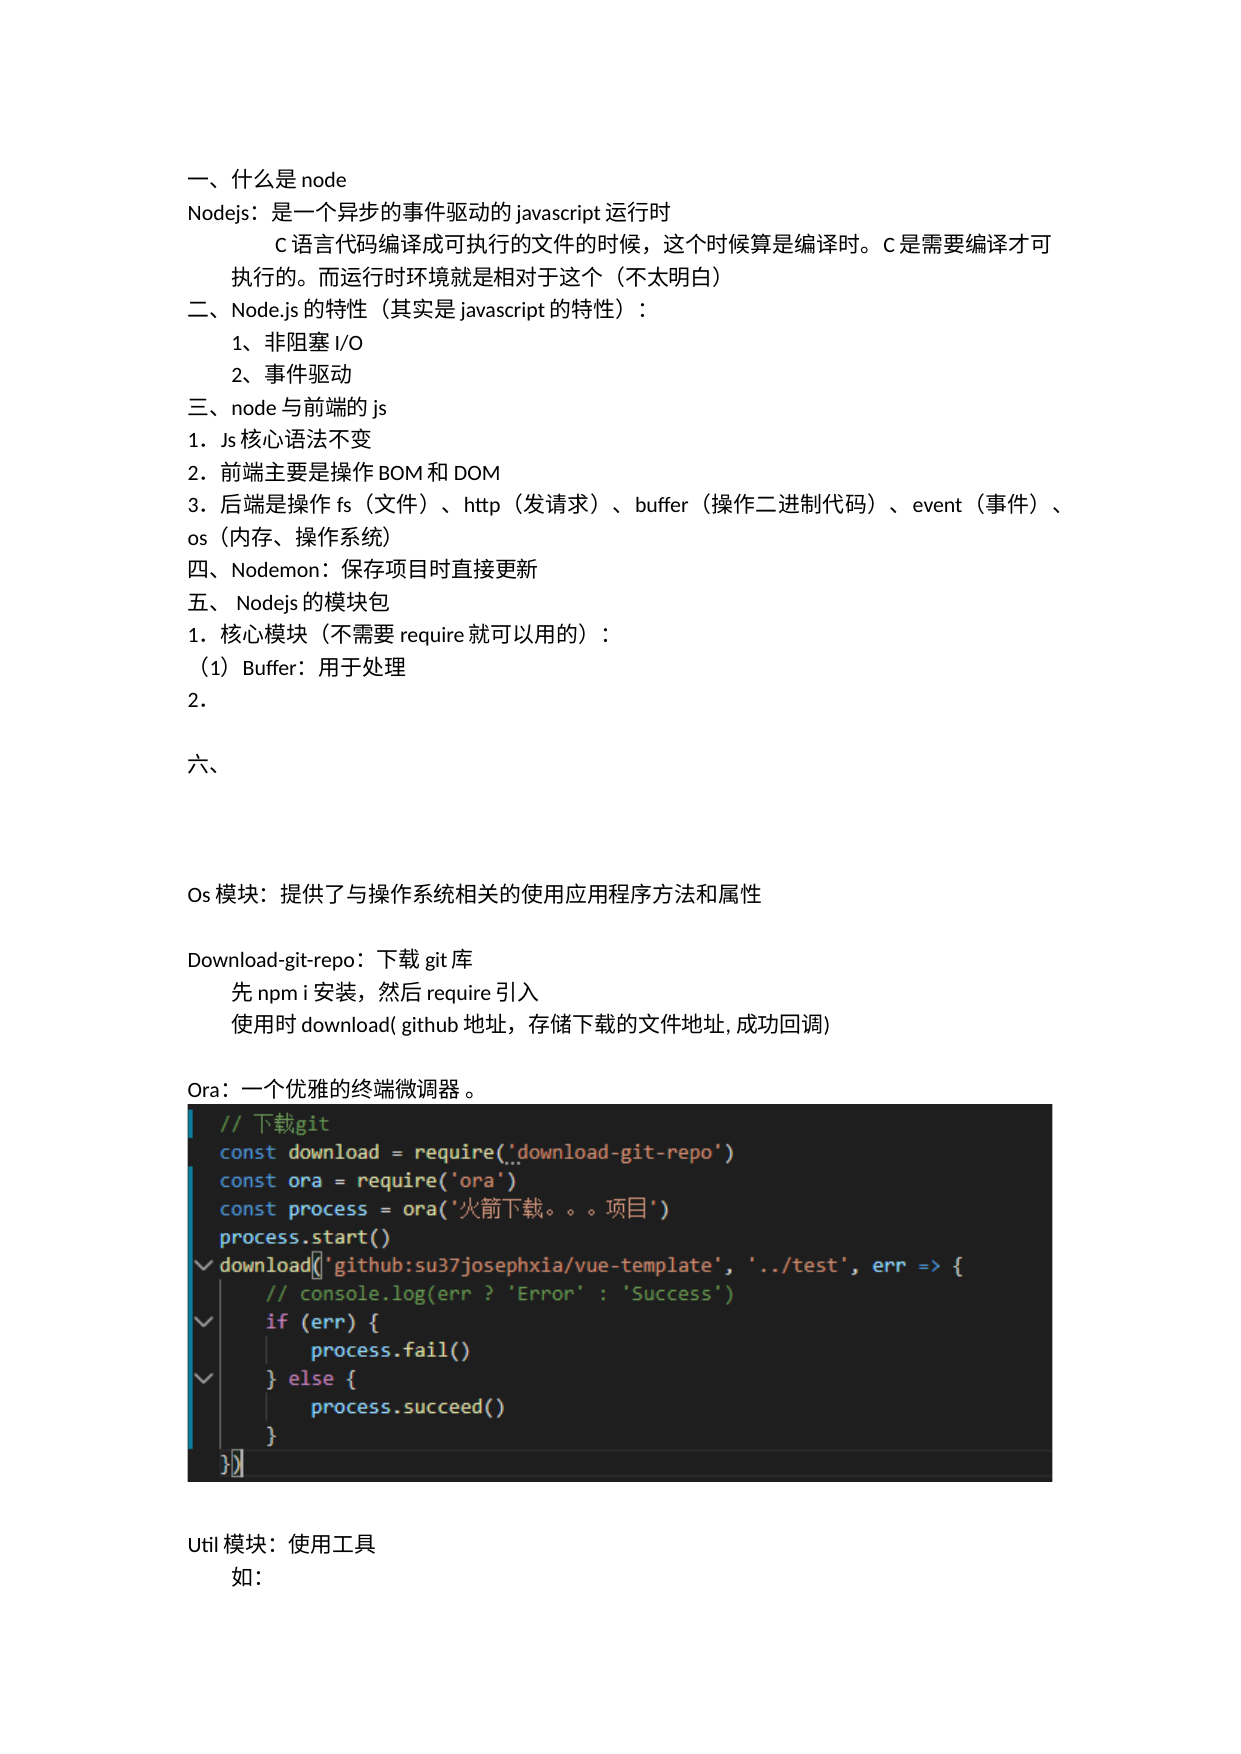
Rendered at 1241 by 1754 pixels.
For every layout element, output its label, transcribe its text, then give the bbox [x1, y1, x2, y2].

text 如： [187, 1559, 1053, 1592]
list Nodemon：保存项目时直接更新 [187, 552, 1053, 584]
list 非阻塞I/O [187, 324, 1053, 357]
list Buffer：用于处理 [187, 649, 1053, 682]
text Ora：一个优雅的终端微调器 。 [187, 1072, 1053, 1104]
text 先npm i 安装，然后require引入 [187, 974, 1053, 1007]
list Nodejs的模块包 [187, 584, 1053, 617]
text Download-git-repo：下载git库 [187, 942, 1053, 974]
list 后端是操作fs（文件）、http（发请求）、buffer（操作二进制代码）、event（事件）、os（内存、操作系统） [187, 487, 1053, 552]
picture [187, 1104, 1053, 1482]
list 事件驱动 [187, 357, 1053, 389]
list 前端主要是操作BOM和DOM [187, 454, 1053, 487]
text Os模块：提供了与操作系统相关的使用应用程序方法和属性 [187, 877, 1053, 909]
text C语言代码编译成可执行的文件的时候，这个时候算是编译时。C是需要编译才可执行的。而运行时环境就是相对于这个（不太明白） [231, 227, 1053, 292]
list Js核心语法不变 [187, 422, 1053, 454]
text 使用时download( github地址，存储下载的文件地址, 成功回调) [187, 1007, 1053, 1039]
text Nodejs：是一个异步的事件驱动的javascript运行时 [187, 194, 1053, 227]
text Util模块：使用工具 [187, 1527, 1053, 1559]
list node与前端的js [187, 389, 1053, 422]
text 一、什么是node [187, 162, 1053, 194]
list 核心模块（不需要require就可以用的）： [187, 617, 1053, 649]
text 二、Node.js的特性（其实是javascript的特性）： [187, 292, 1053, 324]
